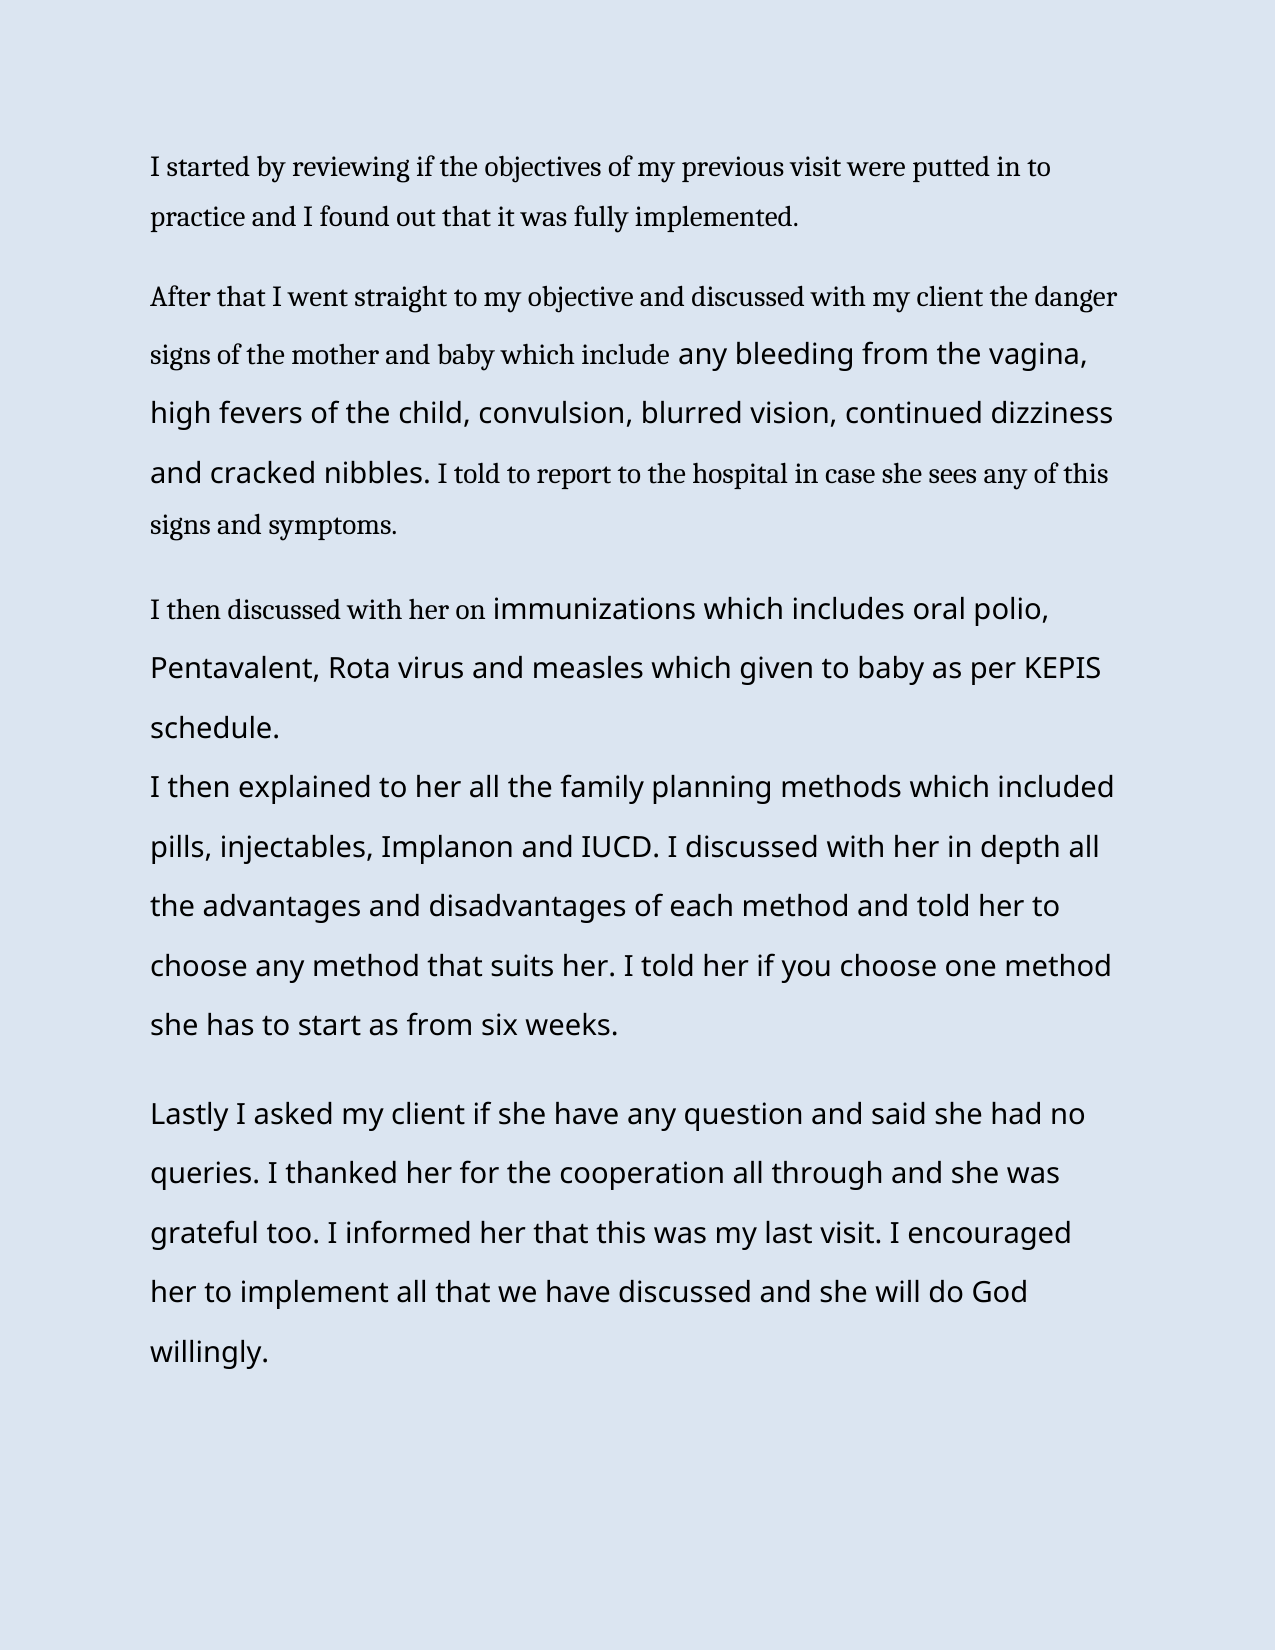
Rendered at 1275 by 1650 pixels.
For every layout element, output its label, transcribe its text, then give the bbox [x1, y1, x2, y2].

text After that I went straight to my objective and discussed with my client the danger signs of the mother and baby which include any bleeding from the vagina, high fevers of the child, convulsion, blurred vision, continued dizziness and cracked nibbles. I told to report to the hospital in case she sees any of this signs and symptoms. [150, 280, 1125, 542]
text Lastly I asked my client if she have any question and said she had no queries. I thanked her for the cooperation all through and she was grateful too. I informed her that this was my last visit. I encouraged her to implement all that we have discussed and she will do God willingly. [150, 1093, 1125, 1371]
text I then discussed with her on immunizations which includes oral polio, Pentavalent, Rota virus and measles which given to baby as per KEPIS schedule. [150, 588, 1125, 747]
text I then explained to her all the family planning methods which included pills, injectables, Implanon and IUCD. I discussed with her in depth all the advantages and disadvantages of each method and told her to choose any method that suits her. I told her if you choose one method she has to start as from six weeks. [150, 766, 1125, 1044]
text I started by reviewing if the objectives of my previous visit were putted in to practice and I found out that it was fully implemented. [150, 150, 1125, 234]
